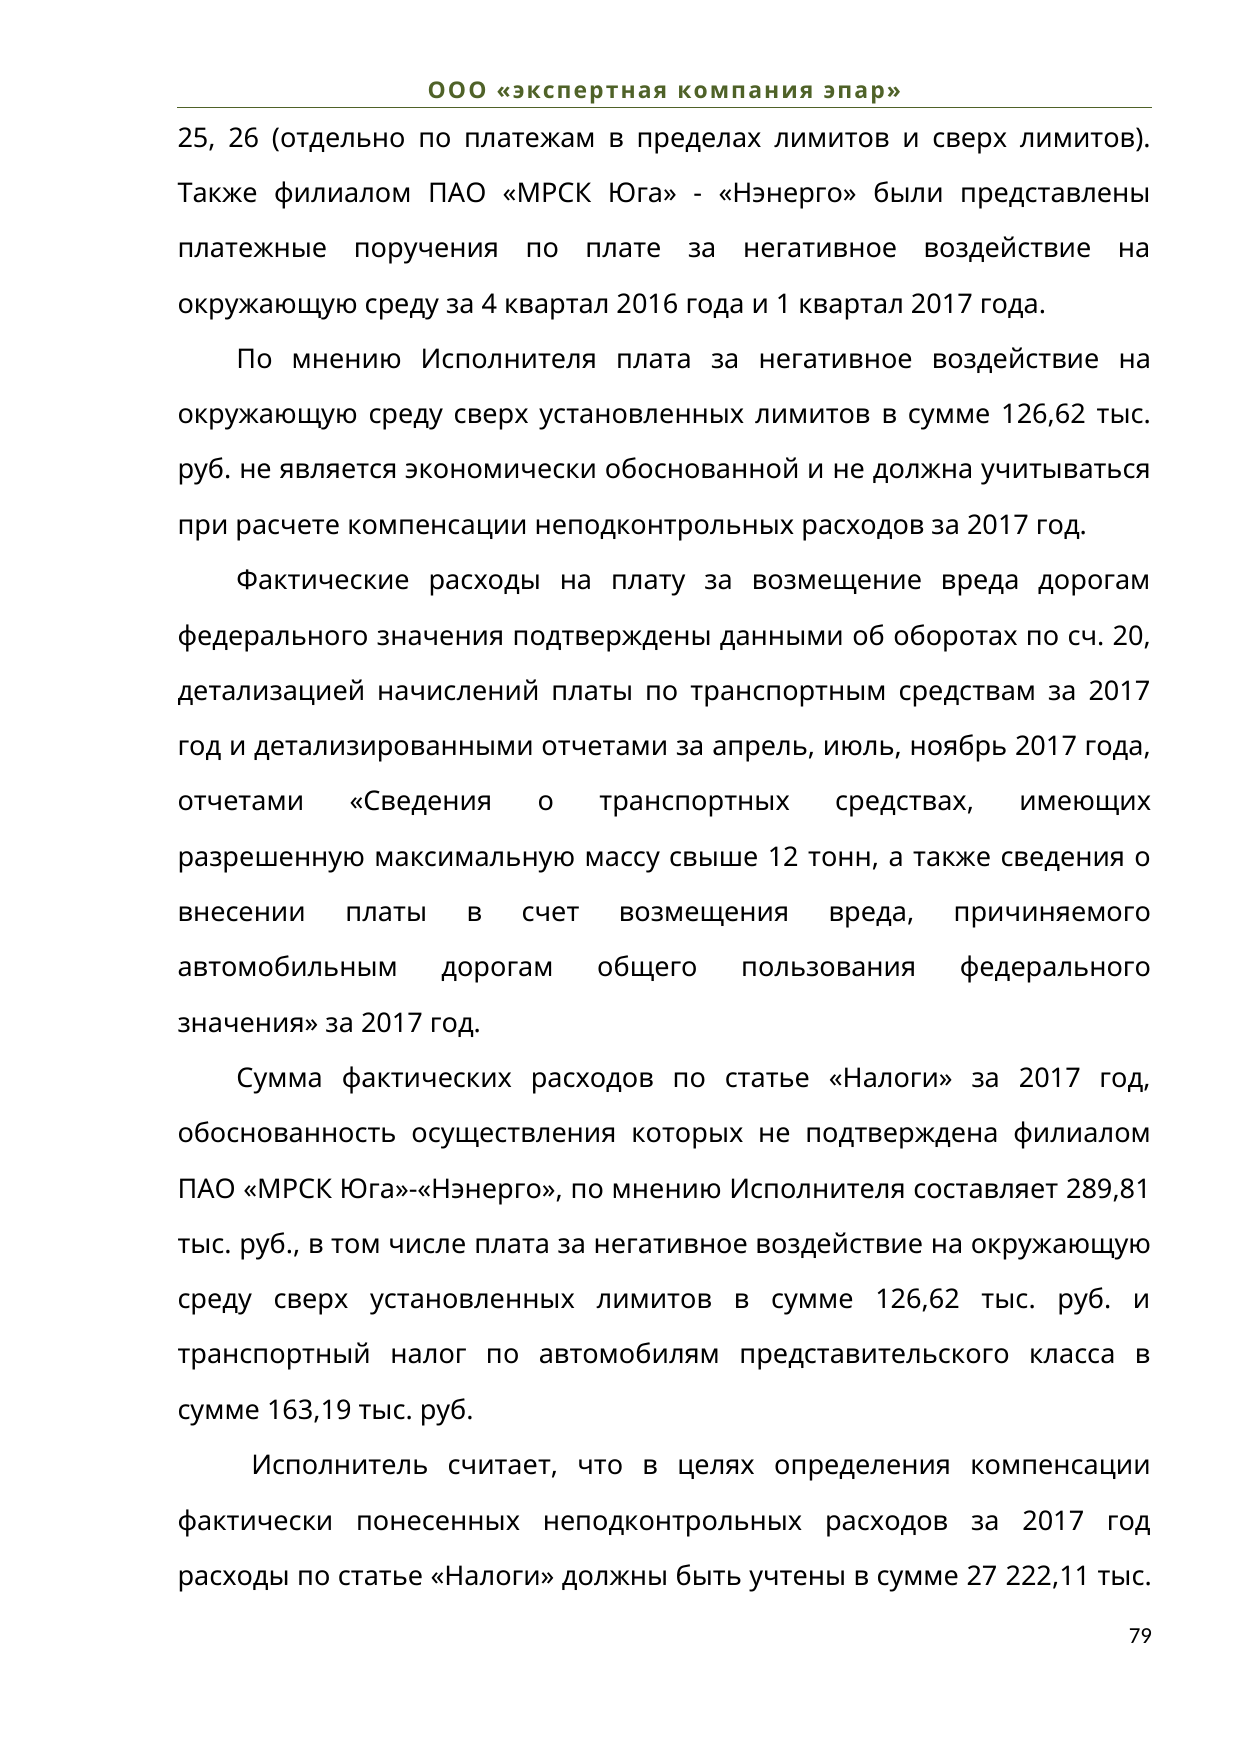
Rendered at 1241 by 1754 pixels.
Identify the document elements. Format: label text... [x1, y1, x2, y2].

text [177, 1446, 1152, 1593]
text Фактические расходы на плату за возмещение вреда дорогам федерального значения подтверждены данными об оборотах по сч. 20, детализацией начислений платы по транспортным средствам за 2017 год и детализированными отчетами за апрель, июль, ноябрь 2017 года, отчетами «Сведения о транспортных средствах, имеющих разрешенную максимальную массу свыше 12 тонн, а также сведения о внесении платы в счет возмещения вреда, причиняемого автомобильным дорогам общего пользования федерального значения» за 2017 год. [177, 561, 1152, 1040]
text По мнению Исполнителя плата за негативное воздействие на окружающую среду сверх установленных лимитов в сумме 126,62 тыс. руб. не является экономически обоснованной и не должна учитываться при расчете компенсации неподконтрольных расходов за 2017 год. [177, 339, 1152, 542]
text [177, 118, 1152, 321]
text Сумма фактических расходов по статье «Налоги» за 2017 год, обоснованность осуществления которых не подтверждена филиалом ПАО «МРСК Юга»-«Нэнерго», по мнению Исполнителя составляет 289,81 тыс. руб., в том числе плата за негативное воздействие на окружающую среду сверх установленных лимитов в сумме 126,62 тыс. руб. и транспортный налог по автомобилям представительского класса в сумме 163,19 тыс. руб. [177, 1058, 1152, 1427]
